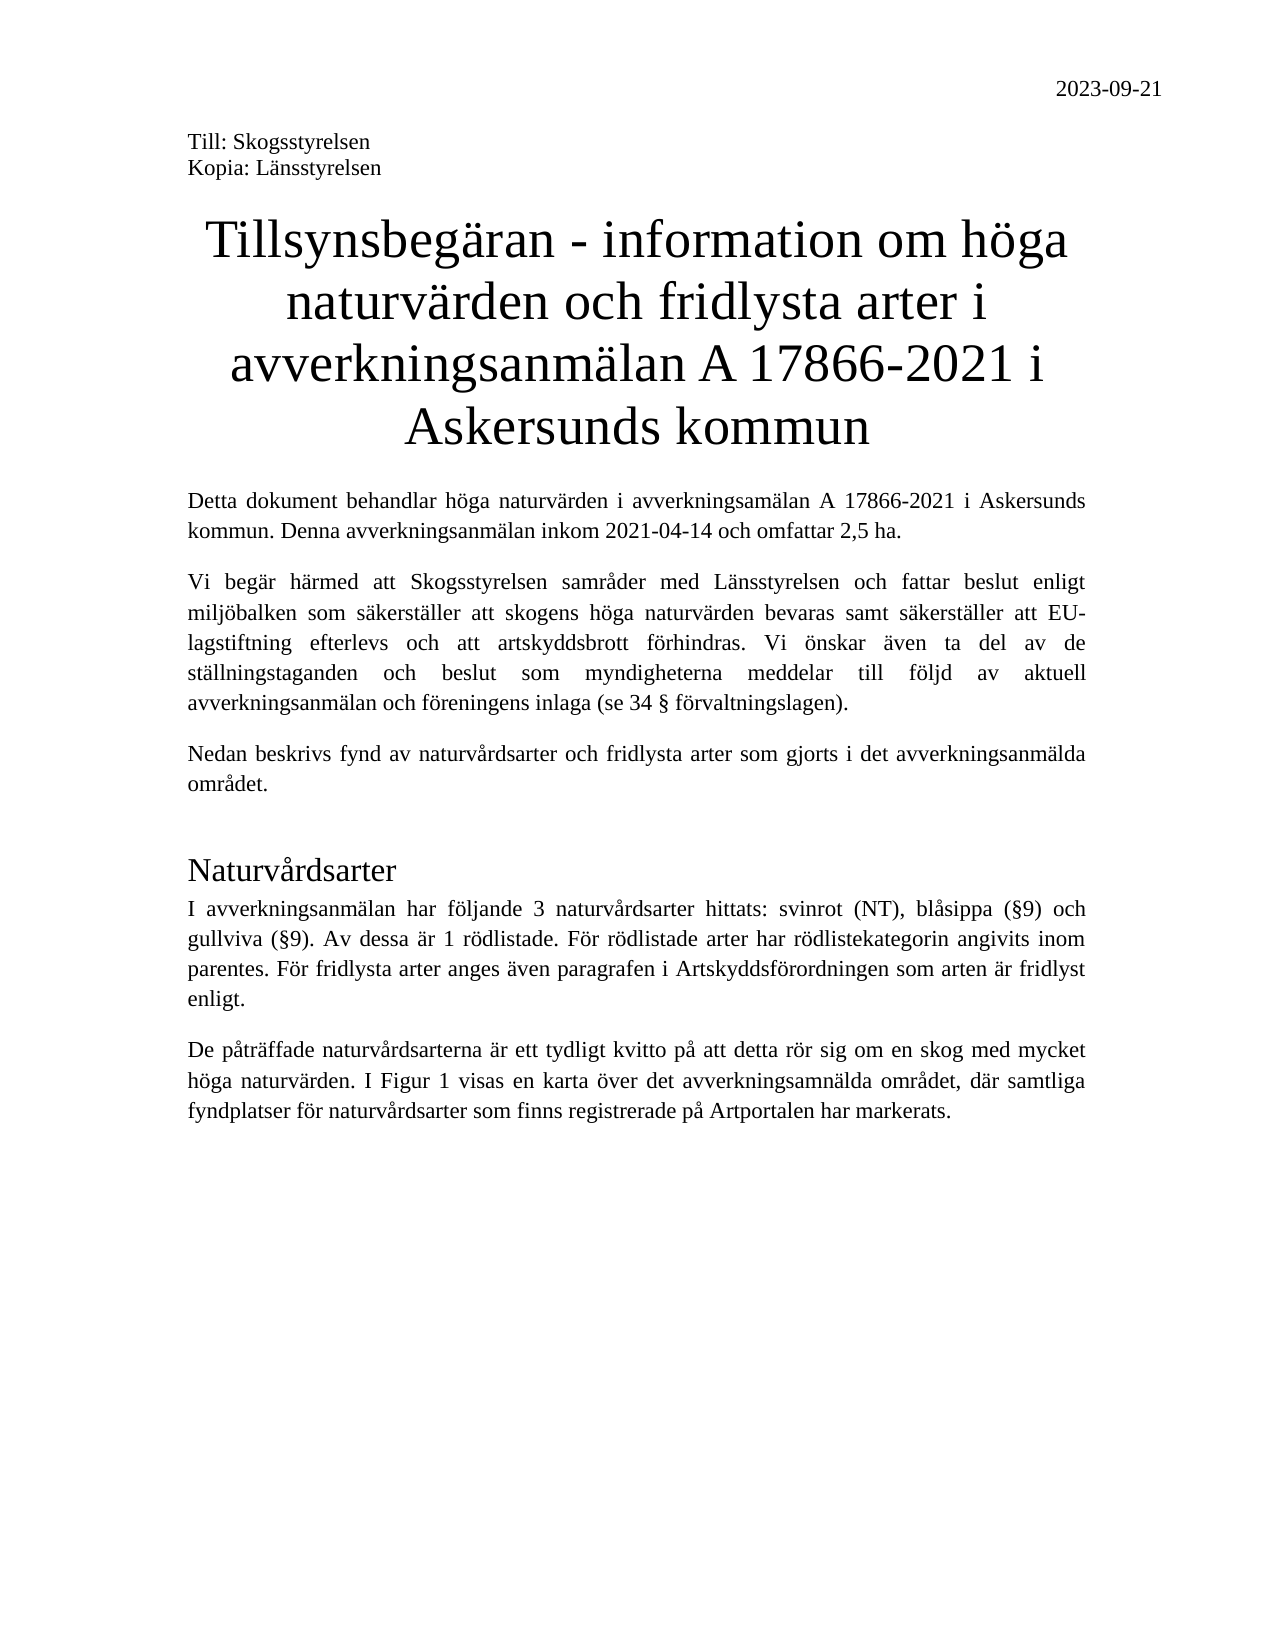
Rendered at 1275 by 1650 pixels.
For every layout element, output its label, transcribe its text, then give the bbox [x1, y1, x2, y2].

text Nedan beskrivs fynd av naturvårdsarter och fridlysta arter som gjorts i det avverkningsanmälda området. [187, 740, 1087, 797]
subtitle Naturvårdsarter [187, 851, 1087, 889]
text Vi begär härmed att Skogsstyrelsen samråder med Länsstyrelsen och fattar beslut enligt miljöbalken som säkerställer att skogens höga naturvärden bevaras samt säkerställer att EU-lagstiftning efterlevs och att artskyddsbrott förhindras. Vi önskar även ta del av de ställningstaganden och beslut som myndigheterna meddelar till följd av aktuell avverkningsanmälan och föreningens inlaga (se 34 § förvaltningslagen). [187, 568, 1087, 716]
text I avverkningsanmälan har följande 3 naturvårdsarter hittats: svinrot (NT), blåsippa (§9) och gullviva (§9). Av dessa är 1 rödlistade. För rödlistade arter har rödlistekategorin angivits inom parentes. För fridlysta arter anges även paragrafen i Artskyddsförordningen som arten är fridlyst enligt. [187, 895, 1087, 1012]
text Detta dokument behandlar höga naturvärden i avverkningsamälan A 17866-2021 i Askersunds kommun. Denna avverkningsanmälan inkom 2021-04-14 och omfattar 2,5 ha. [187, 487, 1087, 544]
title Tillsynsbegäran - information om höga naturvärden och fridlysta arter i avverkningsanmälan A 17866-2021 i Askersunds kommun [187, 207, 1087, 456]
text De påträffade naturvårdsarterna är ett tydligt kvitto på att detta rör sig om en skog med mycket höga naturvärden. I Figur 1 visas en karta över det avverkningsamnälda området, där samtliga fyndplatser för naturvårdsarter som finns registrerade på Artportalen har markerats. [187, 1036, 1087, 1123]
